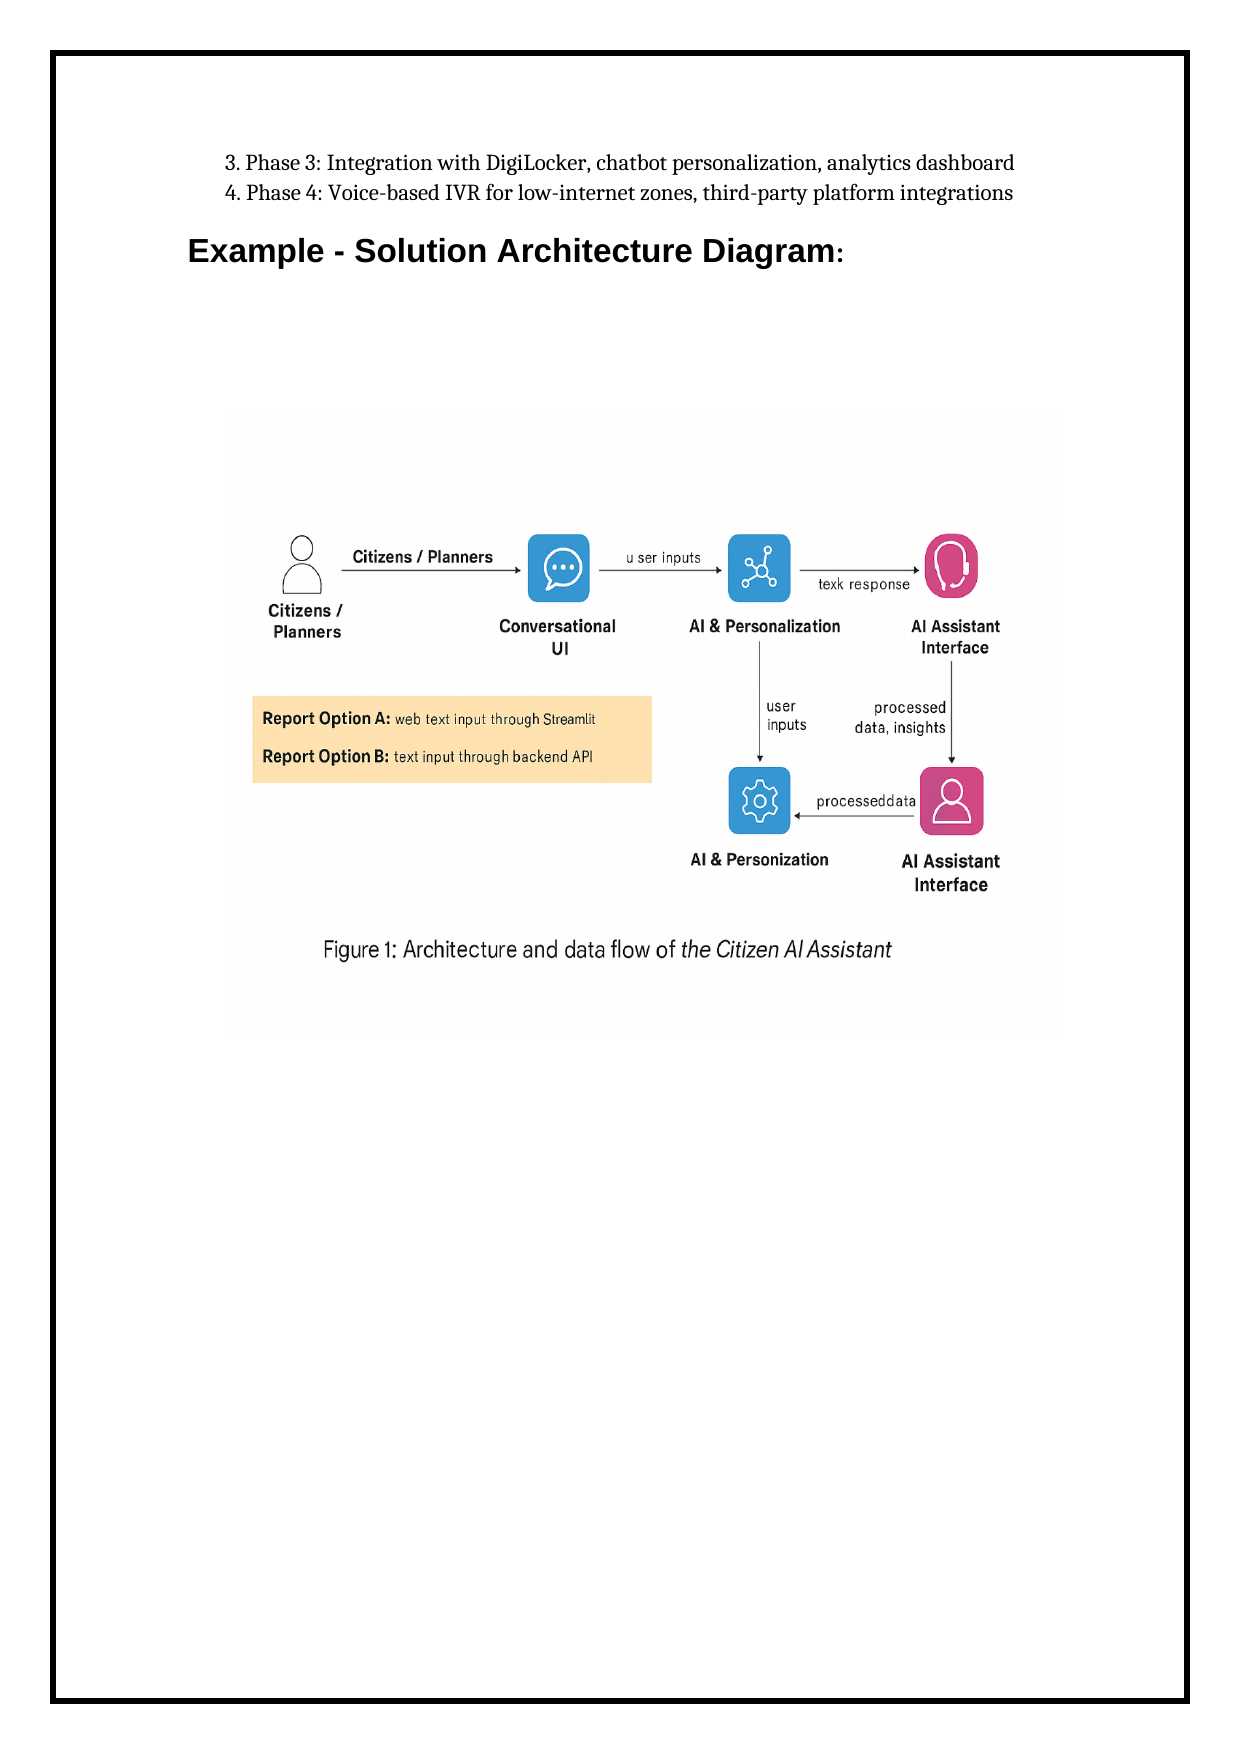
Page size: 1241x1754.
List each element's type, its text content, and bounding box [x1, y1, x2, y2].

picture [225, 410, 1059, 1038]
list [187, 150, 1090, 207]
text Example - Solution Architecture Diagram: [187, 231, 1090, 270]
